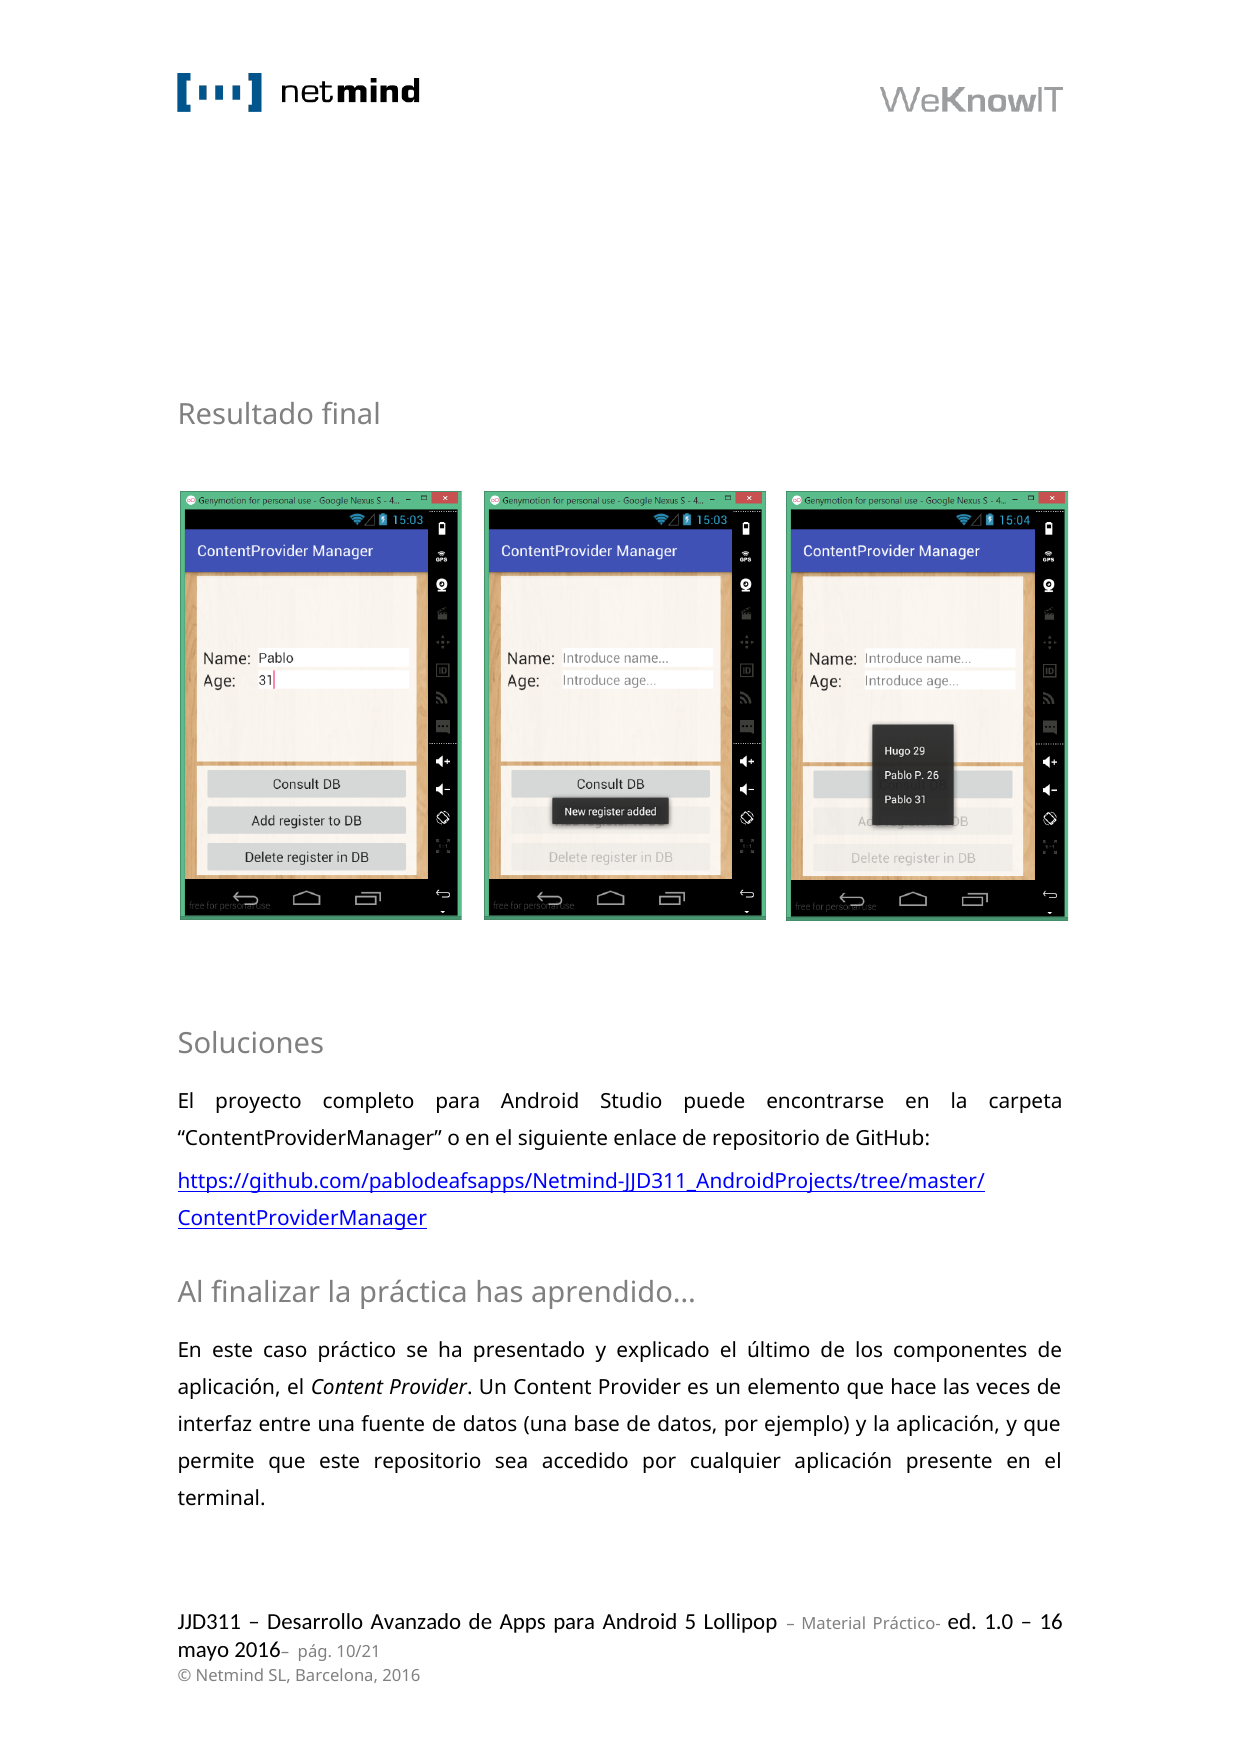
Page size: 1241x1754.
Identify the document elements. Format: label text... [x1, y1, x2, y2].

text Resultado final [177, 393, 1063, 433]
text https://github.com/pablodeafsapps/Netmind-JJD311_AndroidProjects/tree/master/ContentProviderManager [177, 1167, 1063, 1232]
picture [880, 87, 1063, 112]
picture [177, 73, 420, 112]
text En este caso práctico se ha presentado y explicado el último de los componentes de aplicación, el Content Provider. Un Content Provider es un elemento que hace las veces de interfaz entre una fuente de datos (una base de datos, por ejemplo) y la aplicación, y que permite que este repositorio sea accedido por cualquier aplicación presente en el terminal. [177, 1336, 1063, 1512]
picture [786, 491, 1069, 921]
text Al finalizar la práctica has aprendido… [177, 1272, 1063, 1311]
text El proyecto completo para Android Studio puede encontrarse en la carpeta “ContentProviderManager” o en el siguiente enlace de repositorio de GitHub: [177, 1087, 1063, 1152]
picture [180, 491, 462, 920]
picture [484, 491, 766, 920]
text Soluciones [177, 1022, 1063, 1062]
